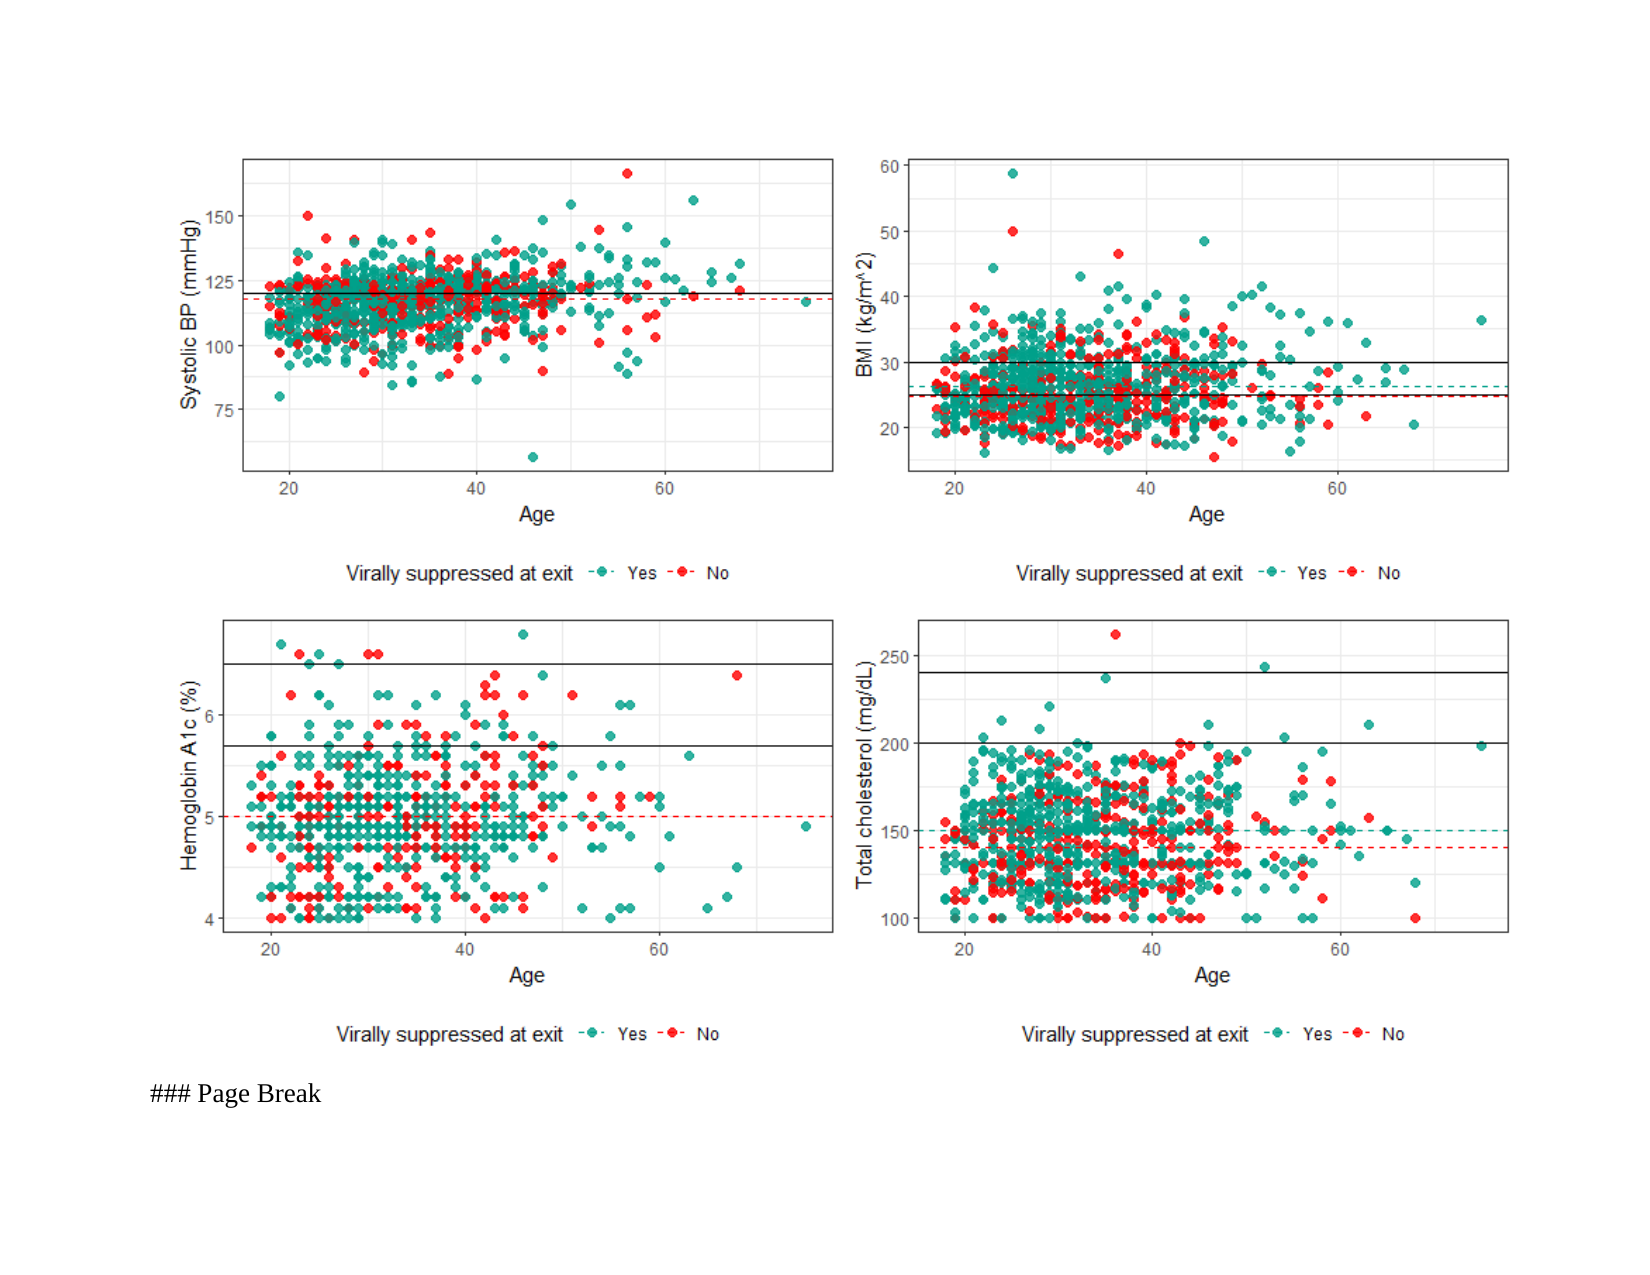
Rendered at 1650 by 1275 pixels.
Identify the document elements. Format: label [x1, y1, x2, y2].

picture [168, 150, 1519, 609]
picture [168, 610, 1519, 1070]
